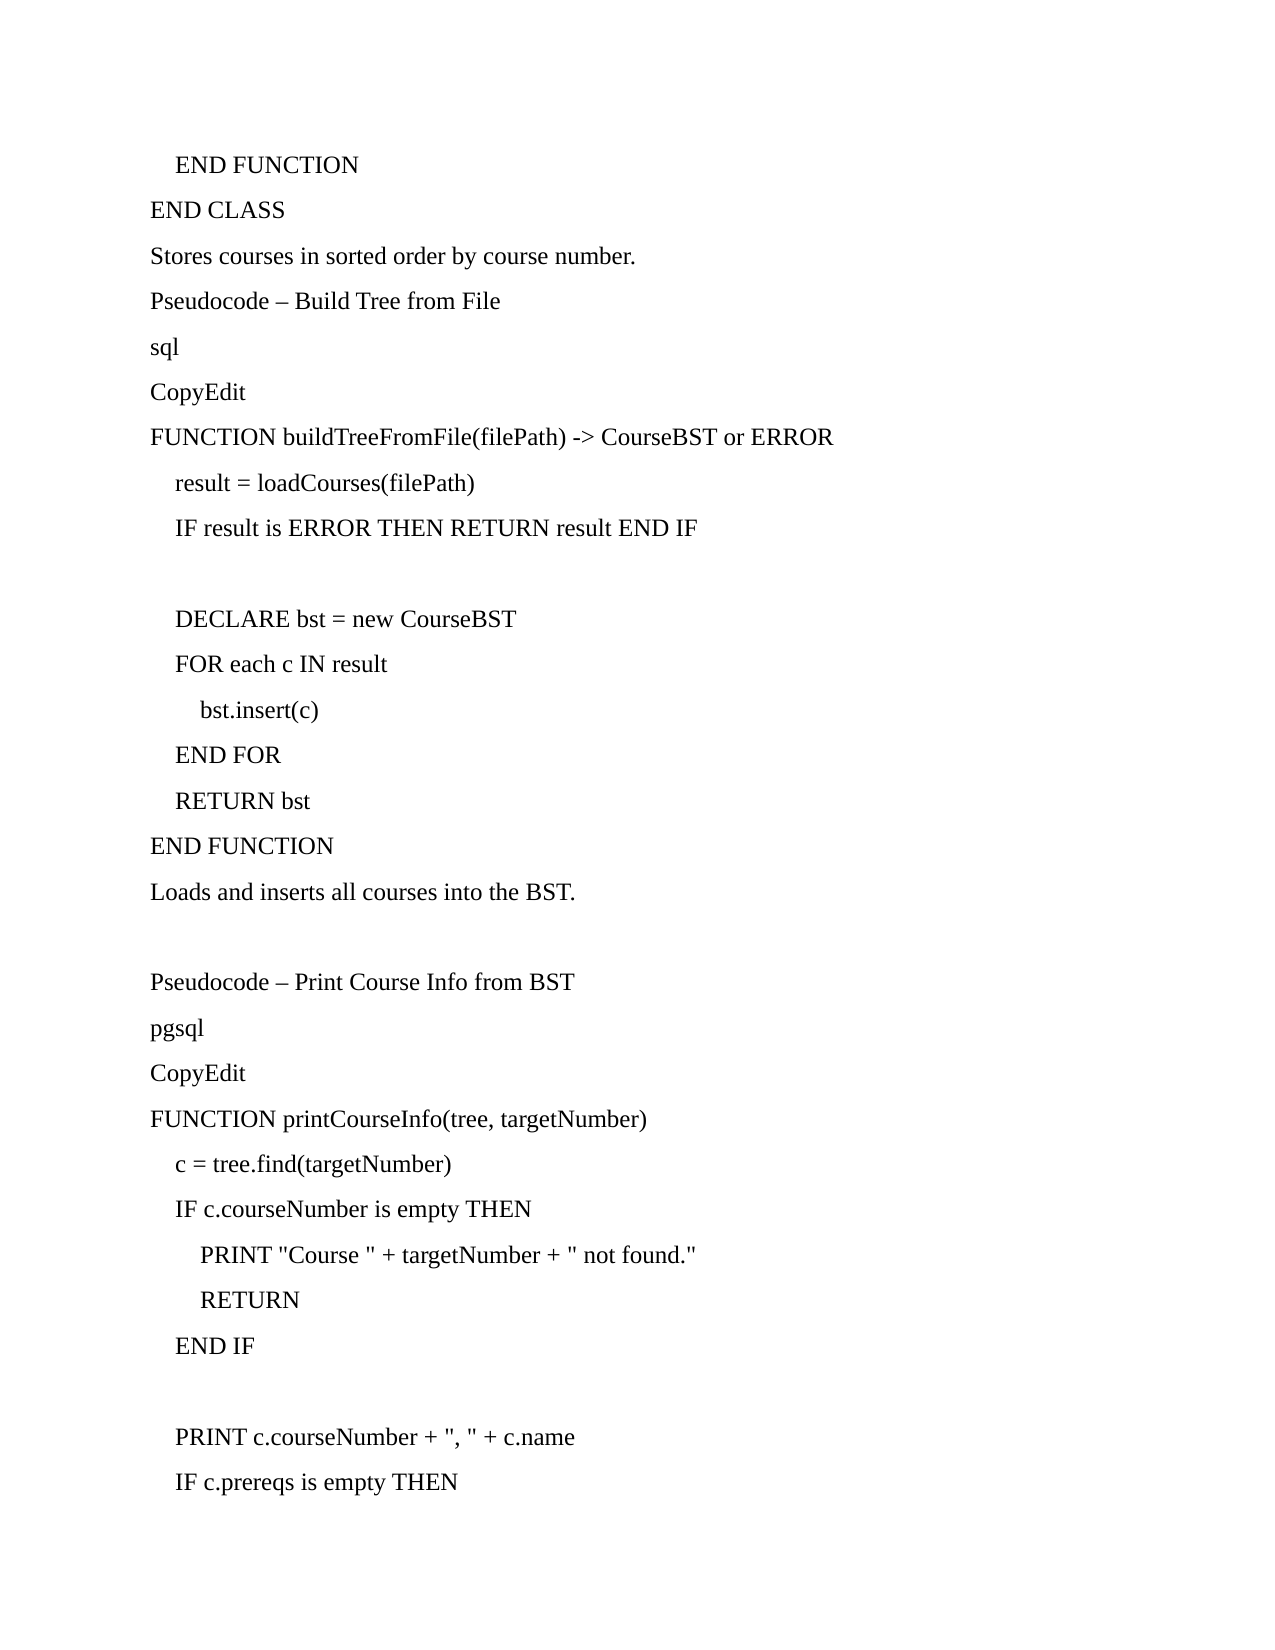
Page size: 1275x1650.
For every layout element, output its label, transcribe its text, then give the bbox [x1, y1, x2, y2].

text END FUNCTION [150, 150, 1125, 179]
text CopyEdit [150, 377, 1125, 406]
text sql [150, 332, 1125, 360]
text bst.insert(c) [150, 695, 1125, 724]
text result = loadCourses(filePath) [150, 468, 1125, 497]
text END IF [150, 1331, 1125, 1359]
text END FOR [150, 740, 1125, 769]
text DECLARE bst = new CourseBST [150, 604, 1125, 633]
text IF result is ERROR THEN RETURN result END IF [150, 513, 1125, 542]
text IF c.prereqs is empty THEN [150, 1467, 1125, 1496]
text RETURN [150, 1285, 1125, 1314]
text END CLASS [150, 195, 1125, 224]
text Pseudocode – Print Course Info from BST [150, 967, 1125, 996]
text CopyEdit [150, 1058, 1125, 1087]
text END FUNCTION [150, 831, 1125, 860]
text FUNCTION buildTreeFromFile(filePath) -> CourseBST or ERROR [150, 422, 1125, 451]
text pgsql [150, 1013, 1125, 1042]
text c = tree.find(targetNumber) [150, 1149, 1125, 1178]
text Loads and inserts all courses into the BST. [150, 877, 1125, 905]
text IF c.courseNumber is empty THEN [150, 1194, 1125, 1223]
text PRINT c.courseNumber + ", " + c.name [150, 1422, 1125, 1450]
text PRINT "Course " + targetNumber + " not found." [150, 1240, 1125, 1269]
text FUNCTION printCourseInfo(tree, targetNumber) [150, 1104, 1125, 1132]
text RETURN bst [150, 786, 1125, 814]
text Stores courses in sorted order by course number. [150, 241, 1125, 269]
text FOR each c IN result [150, 649, 1125, 678]
text Pseudocode – Build Tree from File [150, 286, 1125, 315]
